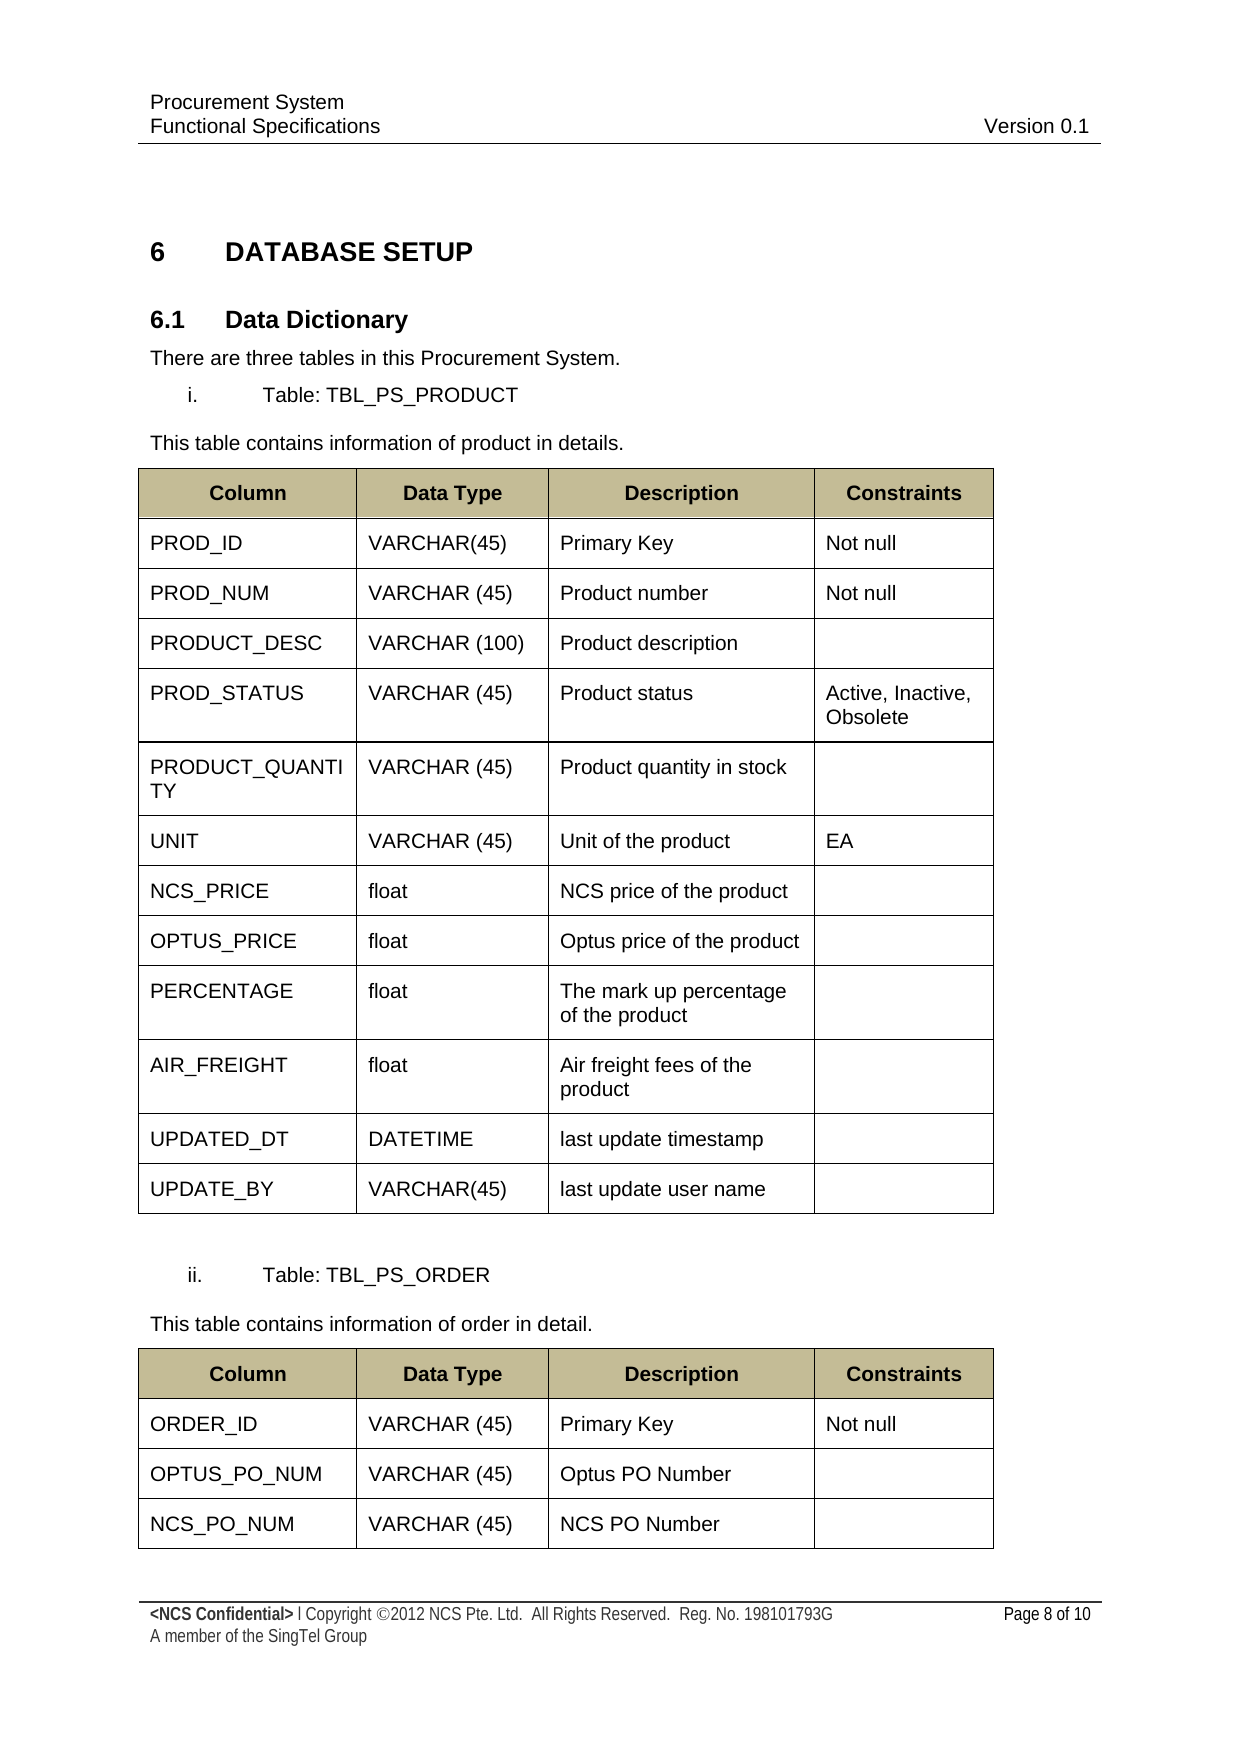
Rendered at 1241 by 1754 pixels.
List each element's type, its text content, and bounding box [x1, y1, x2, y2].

table_header Column [139, 469, 356, 517]
table_cell Product number [549, 569, 814, 617]
table_cell PERCENTAGE [139, 966, 356, 1039]
table_cell VARCHAR(45) [357, 1164, 548, 1213]
table_cell Active, Inactive, Obsolete [815, 669, 993, 741]
table_cell Primary Key [549, 519, 814, 567]
table_cell float [357, 966, 548, 1039]
table_cell VARCHAR(45) [357, 519, 548, 567]
table_cell VARCHAR (100) [357, 619, 548, 667]
table_cell float [357, 1040, 548, 1113]
text This table contains information of product in details. [150, 431, 1090, 455]
table_cell NCS_PO_NUM [139, 1499, 356, 1548]
text This table contains information of order in detail. [150, 1312, 1090, 1336]
table_cell VARCHAR (45) [357, 669, 548, 741]
table_cell NCS_PRICE [139, 866, 356, 915]
table_cell [815, 916, 993, 965]
table_cell NCS PO Number [549, 1499, 814, 1548]
table_cell VARCHAR (45) [357, 743, 548, 815]
table_cell [815, 619, 993, 667]
table_header Constraints [815, 469, 993, 517]
table_cell [815, 1449, 993, 1498]
table_cell AIR_FREIGHT [139, 1040, 356, 1113]
table_cell Product status [549, 669, 814, 741]
table_header Column [139, 1349, 356, 1398]
table_cell [815, 743, 993, 815]
table_cell EA [815, 816, 993, 865]
table_header Description [549, 1349, 814, 1398]
table_cell last update user name [549, 1164, 814, 1213]
table_cell [815, 866, 993, 915]
table_cell Not null [815, 569, 993, 617]
table_cell UPDATE_BY [139, 1164, 356, 1213]
subtitle Data Dictionary [150, 305, 1090, 334]
table_cell Air freight fees of the product [549, 1040, 814, 1113]
table_cell Not null [815, 1399, 993, 1448]
table_cell OPTUS_PO_NUM [139, 1449, 356, 1498]
table_cell VARCHAR (45) [357, 1499, 548, 1548]
table_cell NCS price of the product [549, 866, 814, 915]
table_cell float [357, 916, 548, 965]
table_cell float [357, 866, 548, 915]
table_cell PRODUCT_QUANTITY [139, 743, 356, 815]
table_cell Product description [549, 619, 814, 667]
table_cell PROD_STATUS [139, 669, 356, 741]
table_header Constraints [815, 1349, 993, 1398]
table_cell UNIT [139, 816, 356, 865]
text There are three tables in this Procurement System. [150, 346, 1090, 370]
table_cell VARCHAR (45) [357, 1449, 548, 1498]
subtitle DATABASE SETUP [150, 236, 1090, 267]
table_header Data Type [357, 469, 548, 517]
list Table: TBL_PS_PRODUCT [187, 383, 1090, 407]
table_cell [815, 1040, 993, 1113]
table_cell DATETIME [357, 1114, 548, 1163]
table_cell VARCHAR (45) [357, 1399, 548, 1448]
table_cell PROD_NUM [139, 569, 356, 617]
table_cell PRODUCT_DESC [139, 619, 356, 667]
list Table: TBL_PS_ORDER [187, 1263, 1090, 1287]
table_cell The mark up percentage of the product [549, 966, 814, 1039]
table_cell VARCHAR (45) [357, 569, 548, 617]
table_header Description [549, 469, 814, 517]
table_cell UPDATED_DT [139, 1114, 356, 1163]
table_cell [815, 1114, 993, 1163]
table_cell [815, 1164, 993, 1213]
table_cell Optus PO Number [549, 1449, 814, 1498]
table_cell last update timestamp [549, 1114, 814, 1163]
table_cell PROD_ID [139, 519, 356, 567]
table_cell [815, 1499, 993, 1548]
table_cell [815, 966, 993, 1039]
table_cell ORDER_ID [139, 1399, 356, 1448]
table_header Data Type [357, 1349, 548, 1398]
table_cell Not null [815, 519, 993, 567]
table_cell Optus price of the product [549, 916, 814, 965]
table_cell Unit of the product [549, 816, 814, 865]
table_cell Product quantity in stock [549, 743, 814, 815]
table_cell VARCHAR (45) [357, 816, 548, 865]
table_cell OPTUS_PRICE [139, 916, 356, 965]
table_cell Primary Key [549, 1399, 814, 1448]
